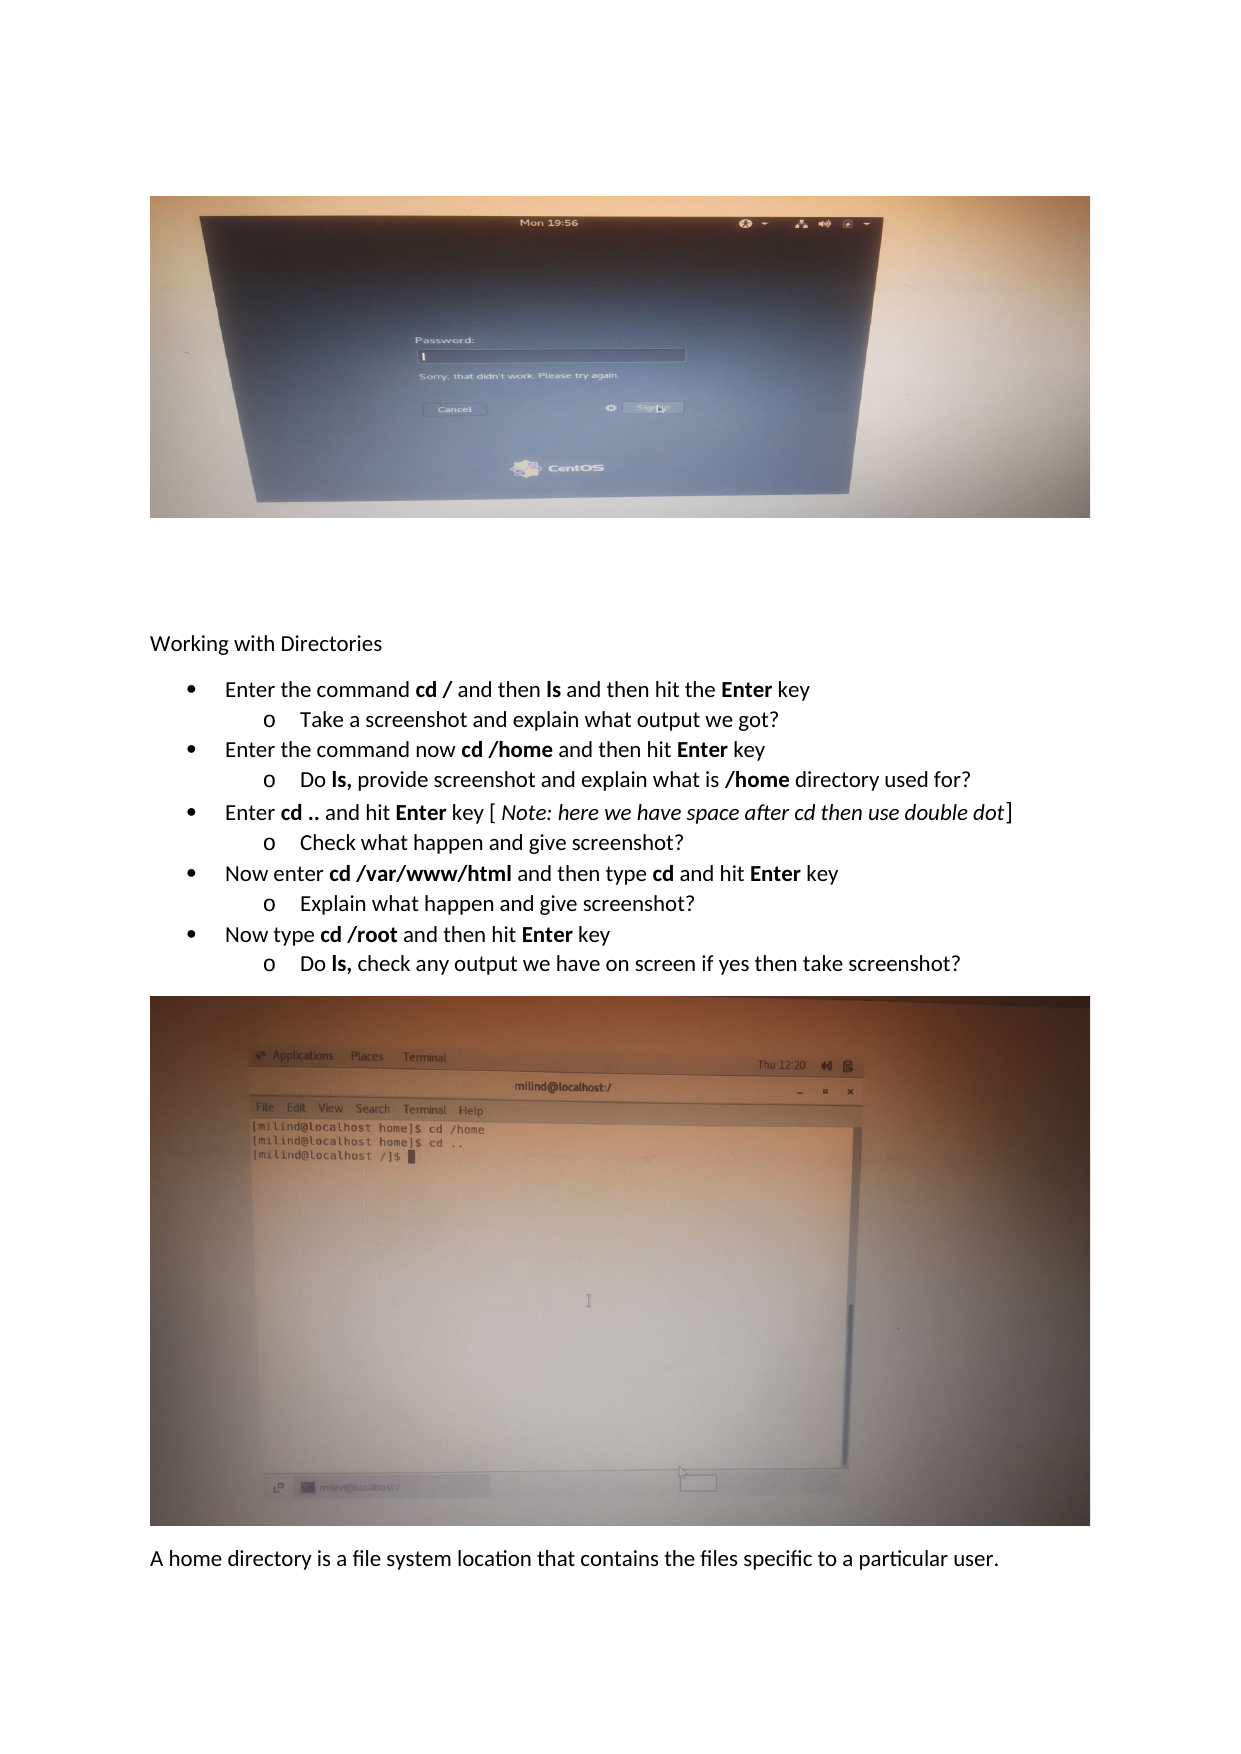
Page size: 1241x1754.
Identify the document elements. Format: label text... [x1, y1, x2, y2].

list Enter cd .. and hit Enter key [ Note: here we have space after cd then use double dot] [187, 796, 1090, 827]
list Now enter cd /var/www/html and then type cd and hit Enter key [187, 859, 1090, 887]
picture [150, 196, 1091, 518]
picture [150, 996, 1091, 1526]
list Do ls, check any output we have on screen if yes then take screenshot? [262, 949, 1090, 978]
list Take a screenshot and explain what output we got? [262, 705, 1090, 734]
list Now type cd /root and then hit Enter key [187, 920, 1090, 948]
list Explain what happen and give screenshot? [262, 889, 1090, 918]
list Check what happen and give screenshot? [262, 828, 1090, 857]
list Do ls, provide screenshot and explain what is /home directory used for? [262, 765, 1090, 794]
text A home directory is a file system location that contains the files specific to a particular user. [150, 1544, 1090, 1572]
list Enter the command cd / and then ls and then hit the Enter key [187, 675, 1090, 703]
list Enter the command now cd /home and then hit Enter key [187, 736, 1090, 763]
text Working with Directories [150, 629, 1090, 657]
